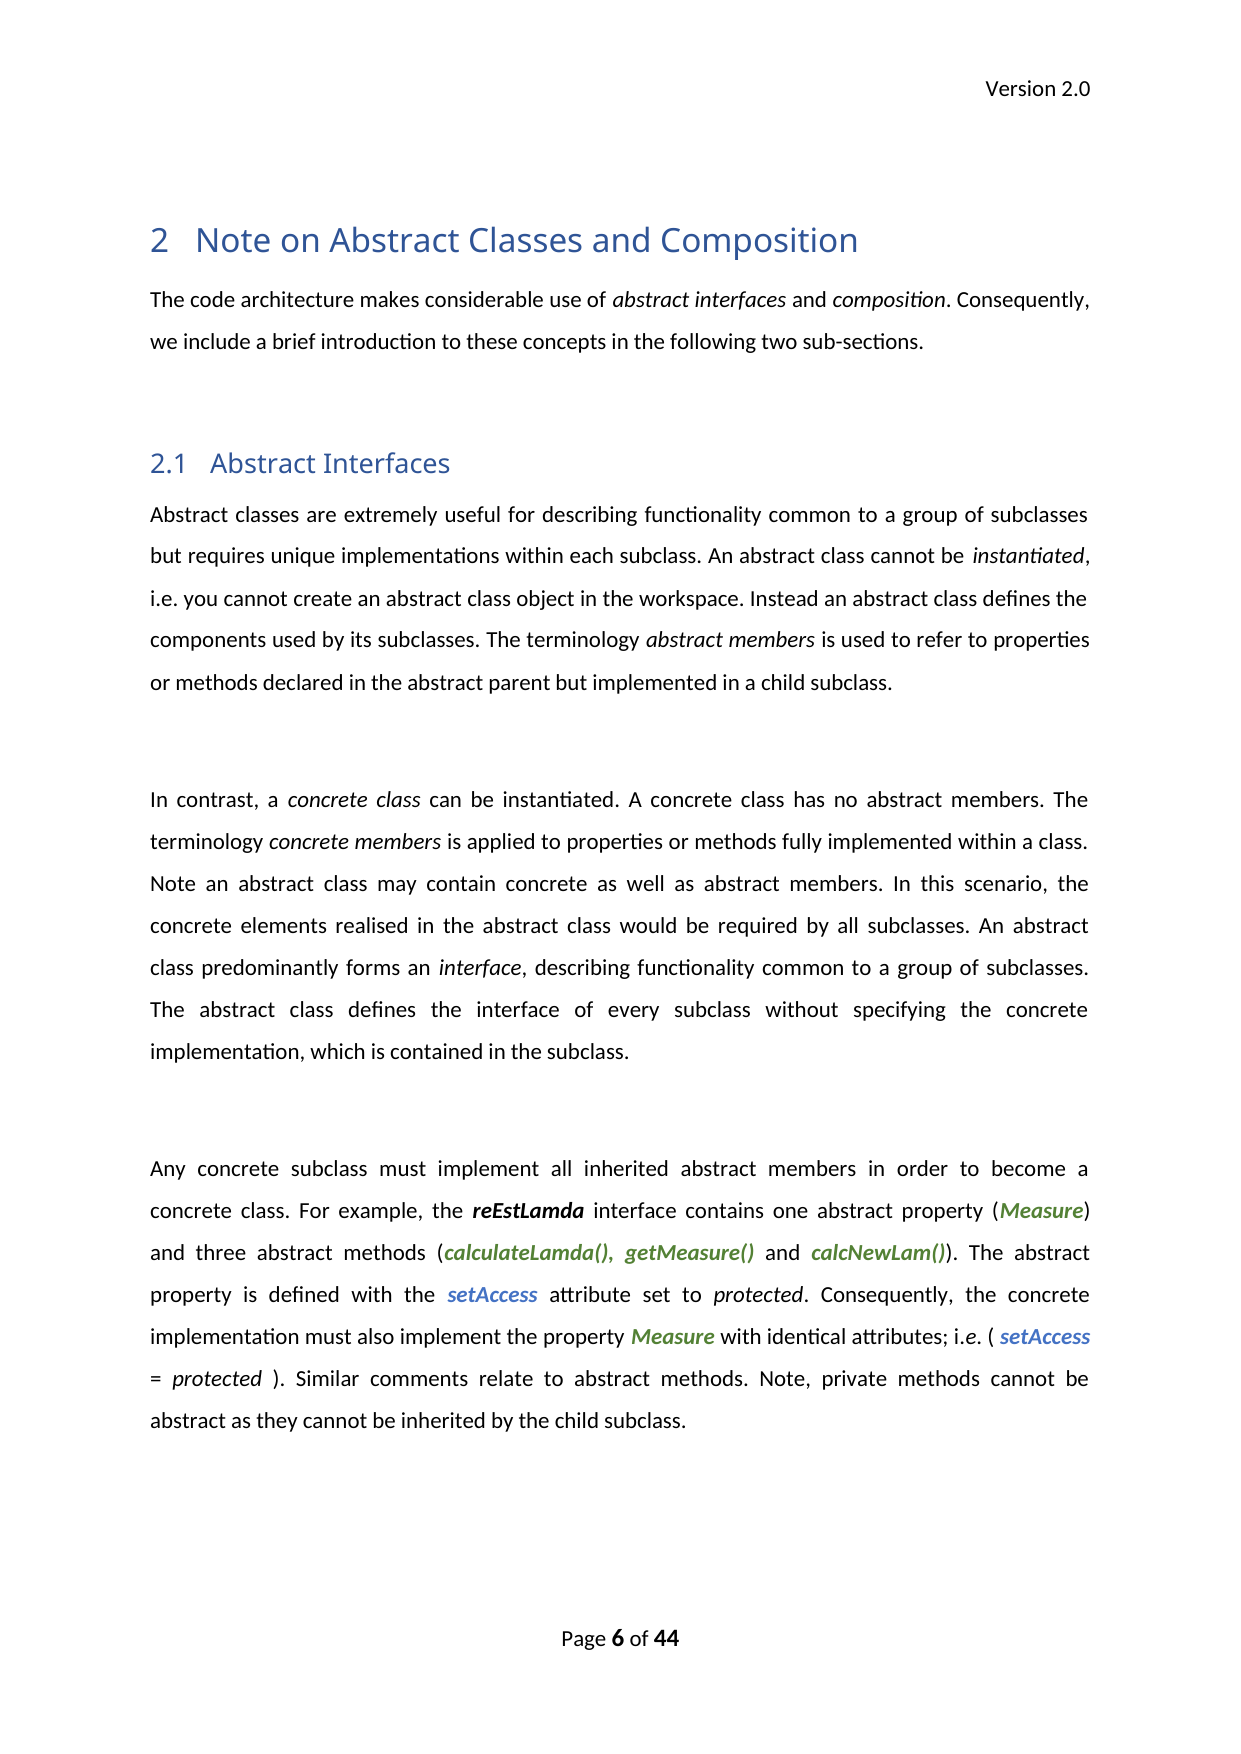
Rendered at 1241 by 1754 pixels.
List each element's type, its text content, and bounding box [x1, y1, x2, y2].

text In contrast, a concrete class can be instantiated. A concrete class has no abstract members. The terminology concrete members is applied to properties or methods fully implemented within a class. Note an abstract class may contain concrete as well as abstract members. In this scenario, the concrete elements realised in the abstract class would be required by all subclasses. An abstract class predominantly forms an interface, describing functionality common to a group of subclasses. The abstract class defines the interface of every subclass without specifying the concrete implementation, which is contained in the subclass. [150, 785, 1090, 1065]
text The code architecture makes considerable use of abstract interfaces and composition. Consequently, we include a brief introduction to these concepts in the following two sub-sections. [150, 285, 1090, 355]
subtitle Abstract Interfaces [150, 444, 1090, 481]
subtitle Note on Abstract Classes and Composition [150, 217, 1090, 262]
